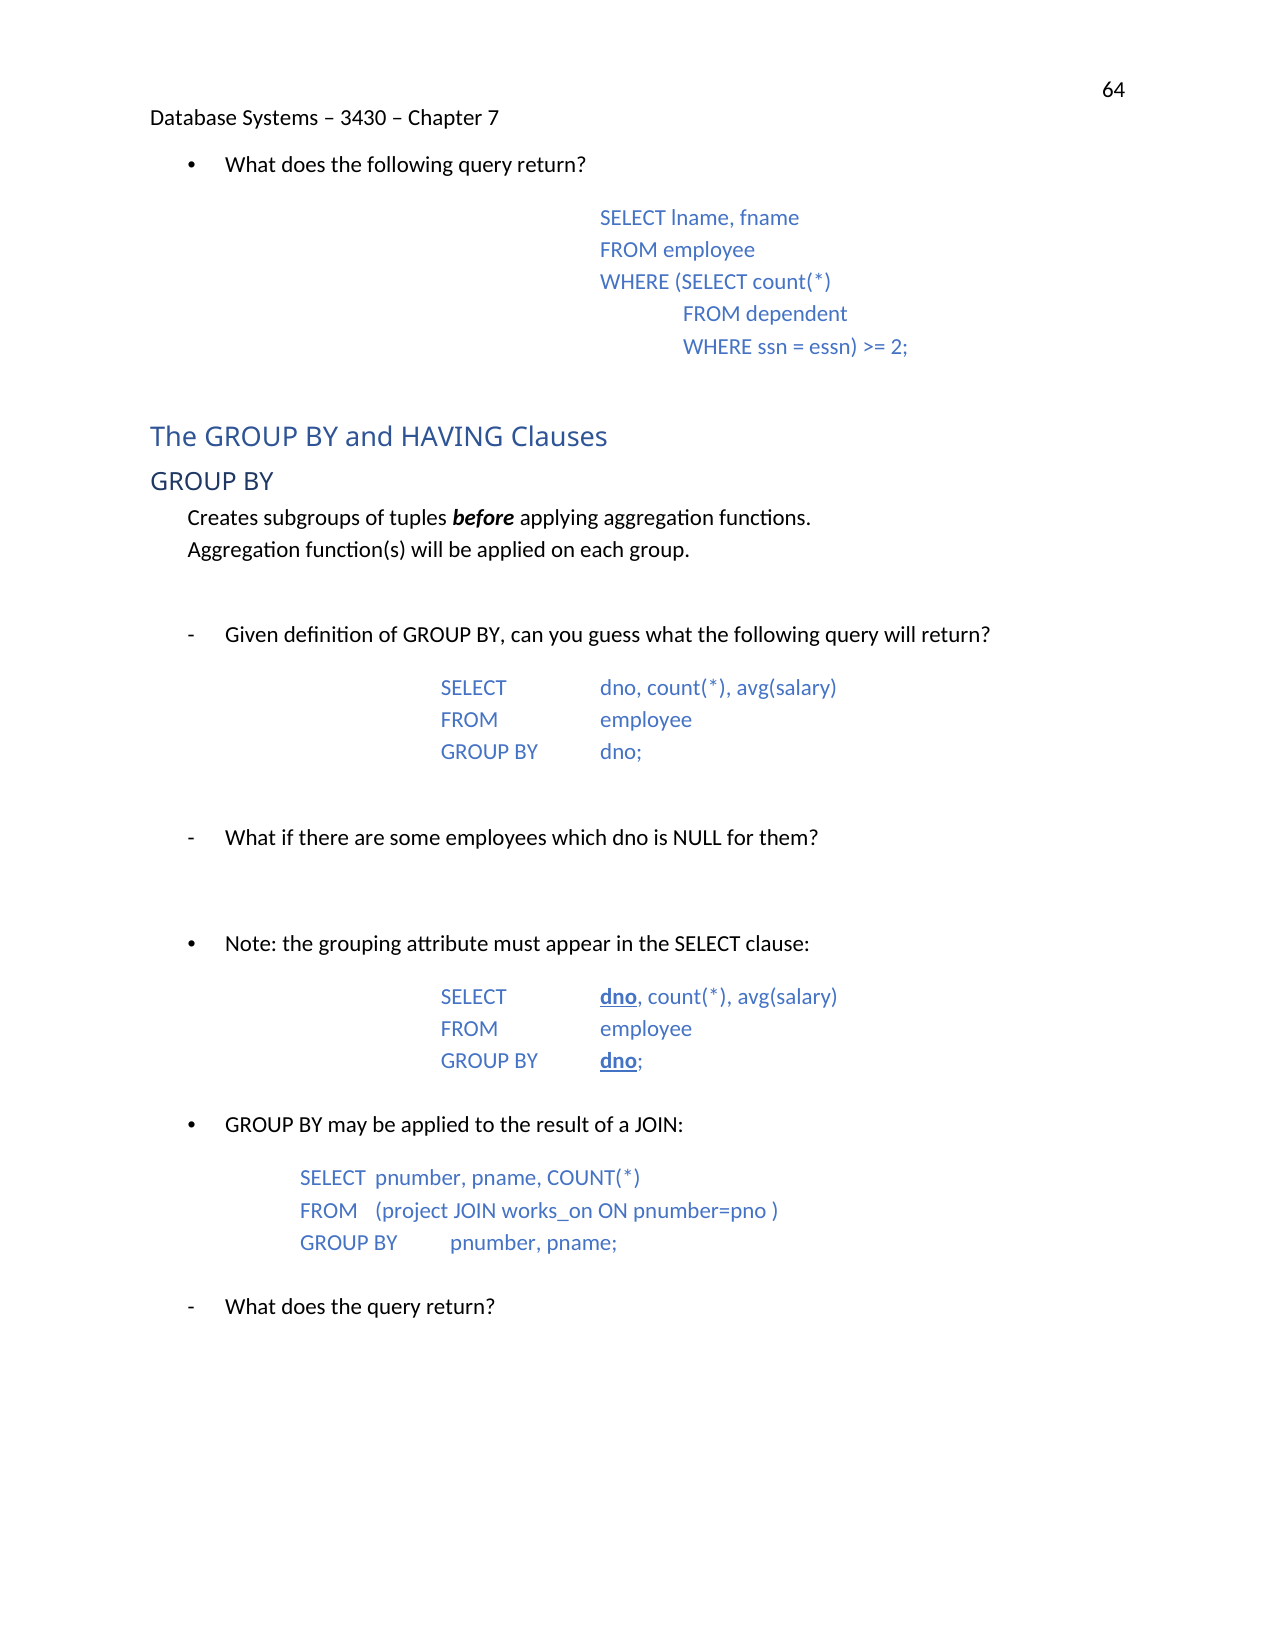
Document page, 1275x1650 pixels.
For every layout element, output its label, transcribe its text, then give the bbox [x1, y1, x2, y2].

text WHERE ssn = essn) >= 2; [572, 332, 1125, 360]
text SELECT dno, count(*), avg(salary) [441, 673, 1125, 701]
list GROUP BY may be applied to the result of a JOIN: [187, 1111, 1125, 1138]
subtitle The GROUP BY and HAVING Clauses [150, 417, 1125, 454]
text SELECT dno, count(*), avg(salary) [441, 982, 1125, 1010]
text FROM employee [441, 705, 1125, 733]
list Creates subgroups of tuples before applying aggregation functions. [150, 503, 1125, 531]
subtitle GROUP BY [150, 463, 1125, 498]
text FROM (project JOIN works_on ON pnumber=pno ) [300, 1196, 1125, 1224]
text GROUP BY dno; [441, 737, 1125, 766]
list What does the query return? [187, 1292, 1125, 1320]
list What if there are some employees which dno is NULL for them? [187, 823, 1125, 851]
text GROUP BY dno; [441, 1046, 1125, 1074]
list Aggregation function(s) will be applied on each group. [150, 535, 1125, 563]
text FROM dependent [572, 299, 1125, 328]
text FROM employee [525, 235, 1125, 263]
text SELECT lname, fname [525, 203, 1125, 231]
list Given definition of GROUP BY, can you guess what the following query will return? [187, 620, 1125, 648]
text GROUP BY pnumber, pname; [300, 1228, 1125, 1256]
text WHERE (SELECT count(*) [525, 267, 1125, 295]
text FROM employee [441, 1014, 1125, 1042]
list Note: the grouping attribute must appear in the SELECT clause: [187, 929, 1125, 957]
list What does the following query return? [187, 150, 1125, 178]
text SELECT pnumber, pname, COUNT(*) [150, 1163, 1125, 1192]
